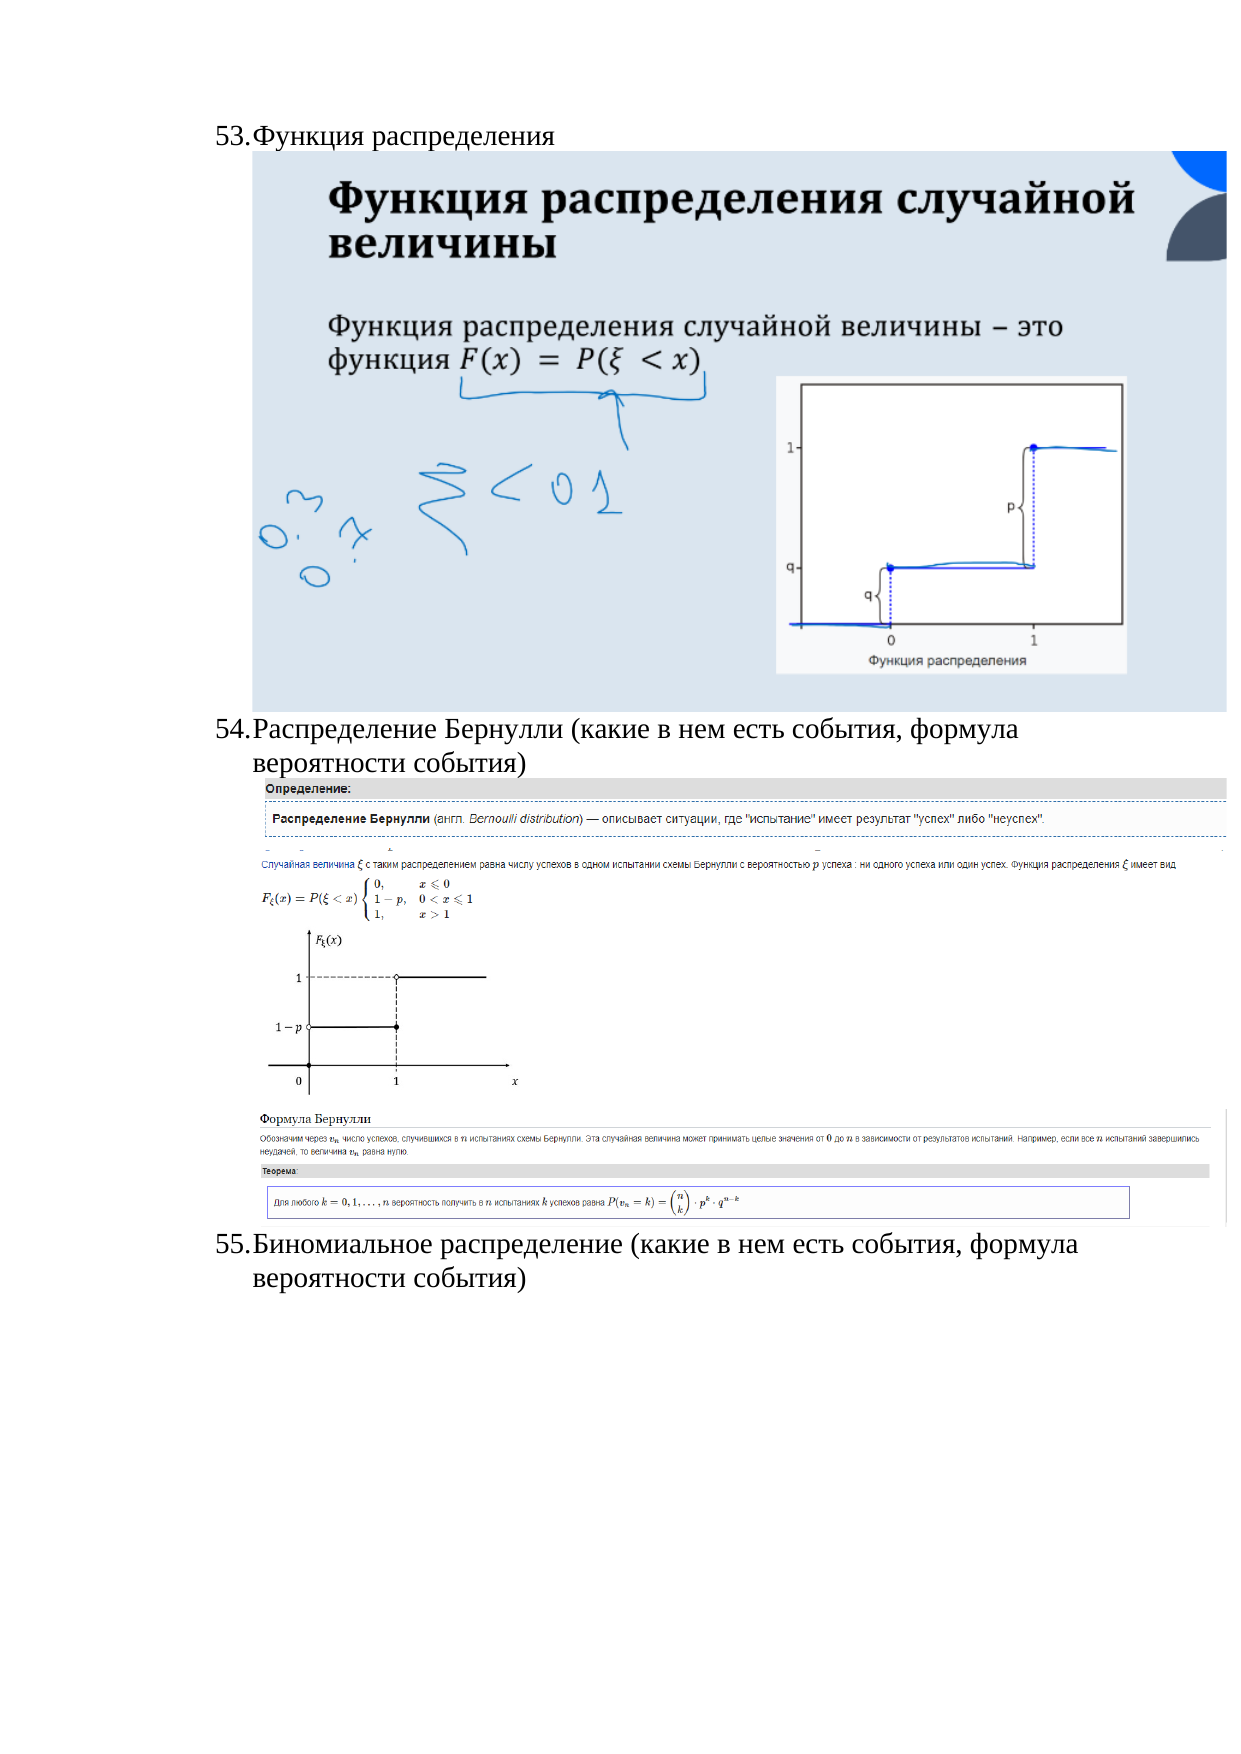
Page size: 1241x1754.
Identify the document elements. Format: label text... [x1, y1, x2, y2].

picture [252, 778, 1227, 851]
picture [252, 151, 1227, 712]
picture [252, 1109, 1227, 1227]
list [215, 1226, 1152, 1293]
picture [252, 855, 1227, 1104]
